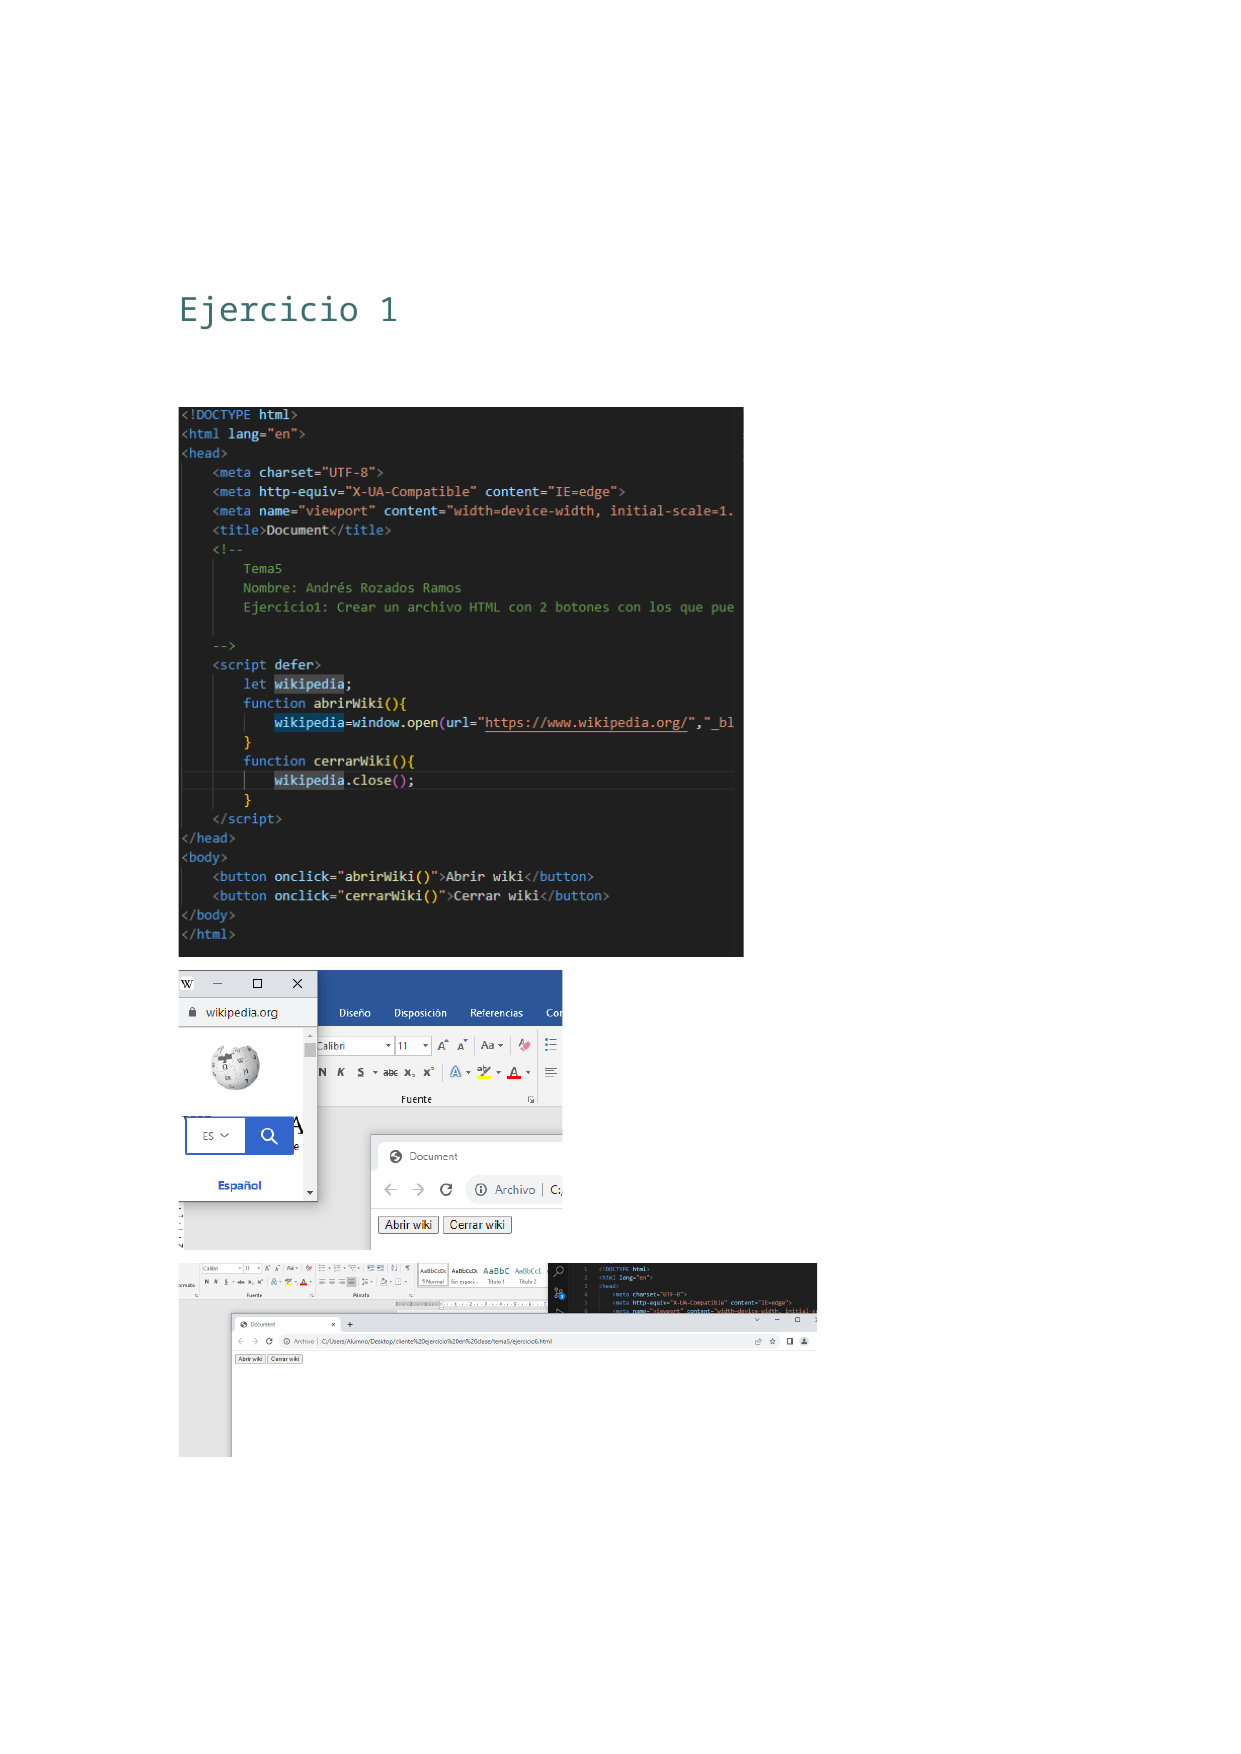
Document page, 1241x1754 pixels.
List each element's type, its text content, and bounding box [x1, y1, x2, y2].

picture [178, 1263, 818, 1457]
picture [178, 407, 744, 957]
subtitle Ejercicio 1 [179, 286, 1063, 331]
picture [178, 970, 563, 1250]
